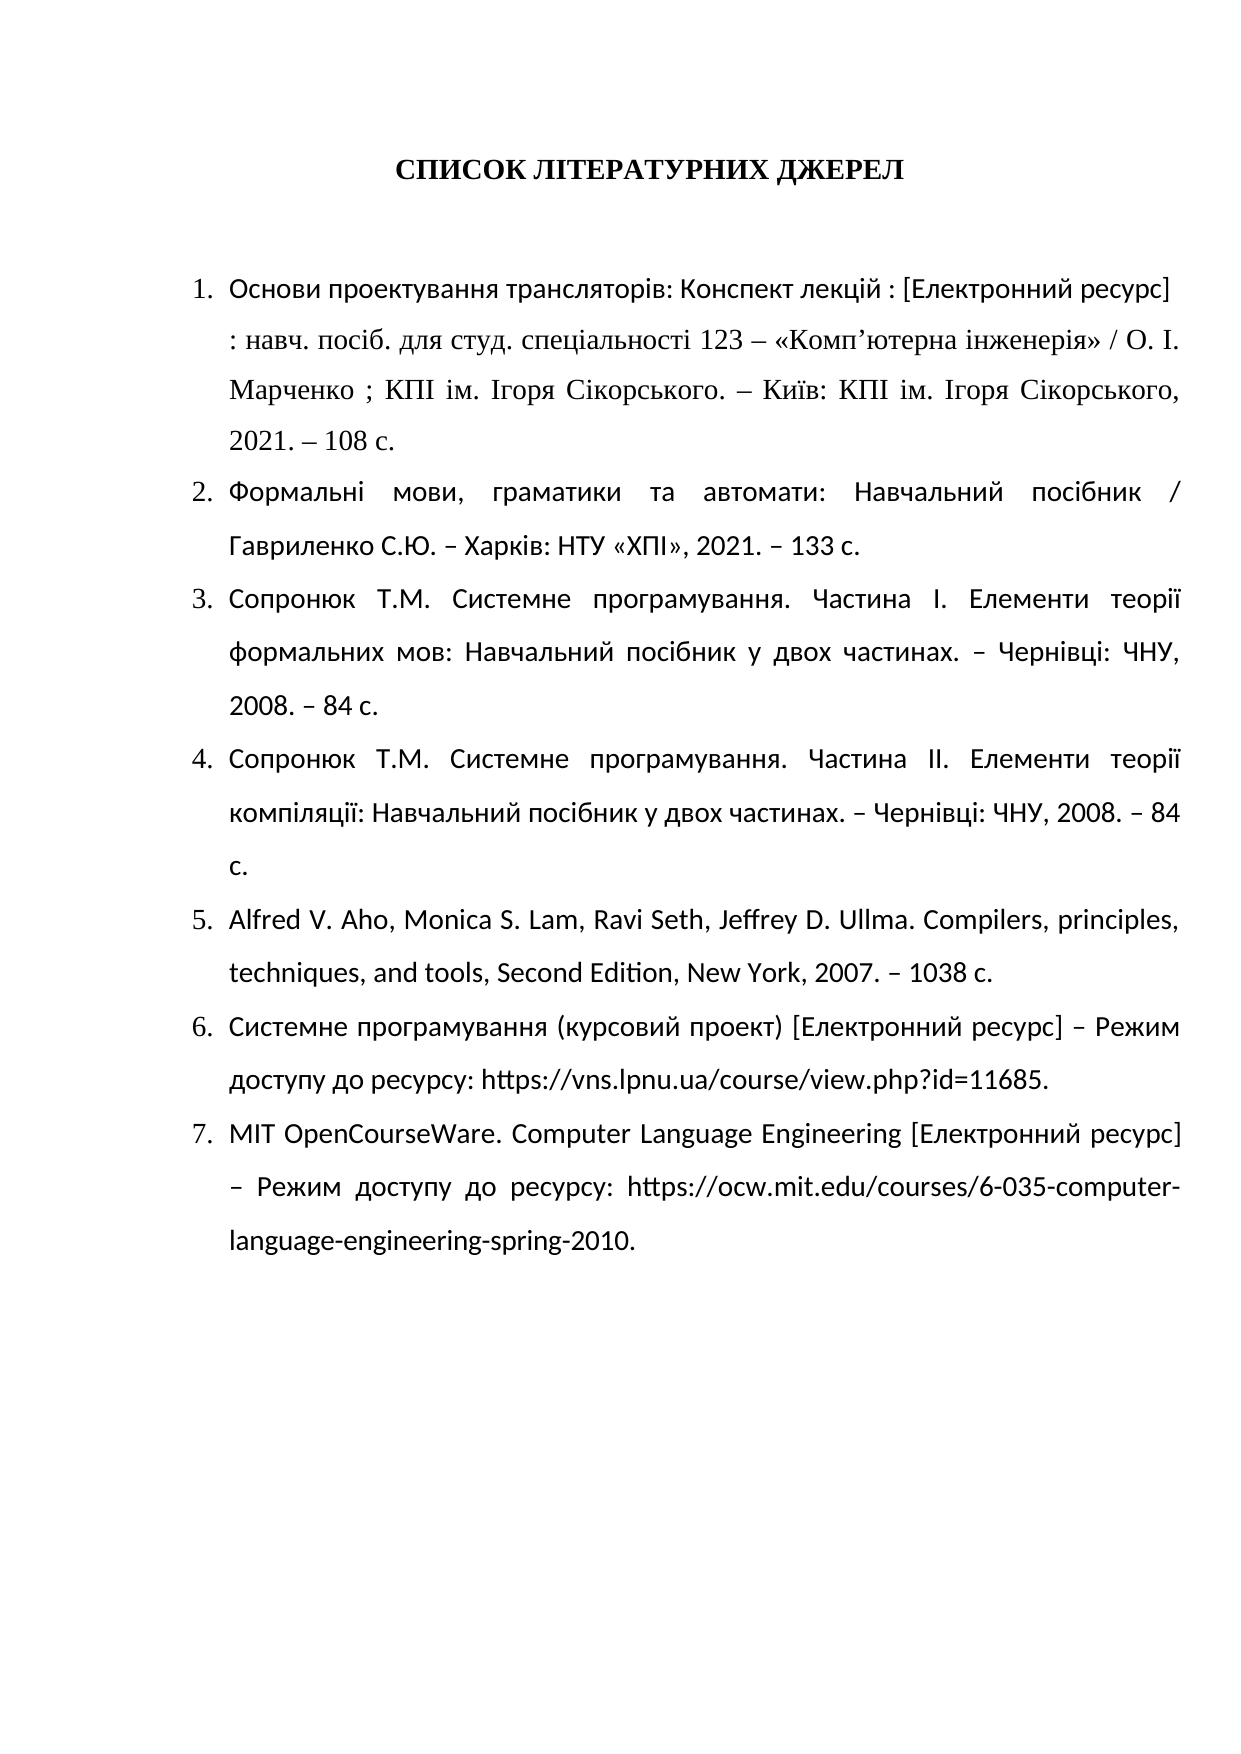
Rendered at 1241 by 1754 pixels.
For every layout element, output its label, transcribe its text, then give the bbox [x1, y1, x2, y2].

list Основи проектування трансляторів: Конспект лекцій : [Електронний ресурс] [192, 270, 1196, 306]
text : навч. посіб. для студ. спеціальності 123 – «Комп’ютерна інженерія» / О. І. Марченко ; КПІ ім. Ігоря Сікорського. – Київ: КПІ ім. Ігоря Сікорського, 2021. – 108 с. [229, 322, 1181, 456]
list MIT OpenCourseWare. Computer Language Engineering [Електронний ресурс] – Режим доступу до ресурсу: https://ocw.mit.edu/courses/6-035-computer- language-engineering-spring-2010. [192, 1115, 1182, 1257]
list Сопронюк Т.М. Системне програмування. Частина І. Елементи теорії формальних мов: Навчальний посібник у двох частинах. – Чернівці: ЧНУ, 2008. – 84 c. [192, 580, 1181, 723]
list Сопронюк Т.М. Системне програмування. Частина ІІ. Елементи теорії компіляції: Навчальний посібник у двох частинах. – Чернівці: ЧНУ, 2008. – 84 c. [192, 740, 1182, 883]
list Системне програмування (курсовий проект) [Електронний ресурс] – Режим доступу до ресурсу: https://vns.lpnu.ua/course/view.php?id=11685. [192, 1008, 1182, 1097]
list Список літературних джерел [103, 152, 1196, 186]
list Формальні мови, граматики та автомати: Навчальний посібник / Гавриленко С.Ю. – Харків: НТУ «ХПІ», 2021. – 133 с. [192, 473, 1181, 562]
list Alfred V. Aho, Monica S. Lam, Ravi Seth, Jeffrey D. Ullma. Compilers, principles, techniques, and tools, Second Edition, New York, 2007. – 1038 c. [192, 901, 1181, 990]
